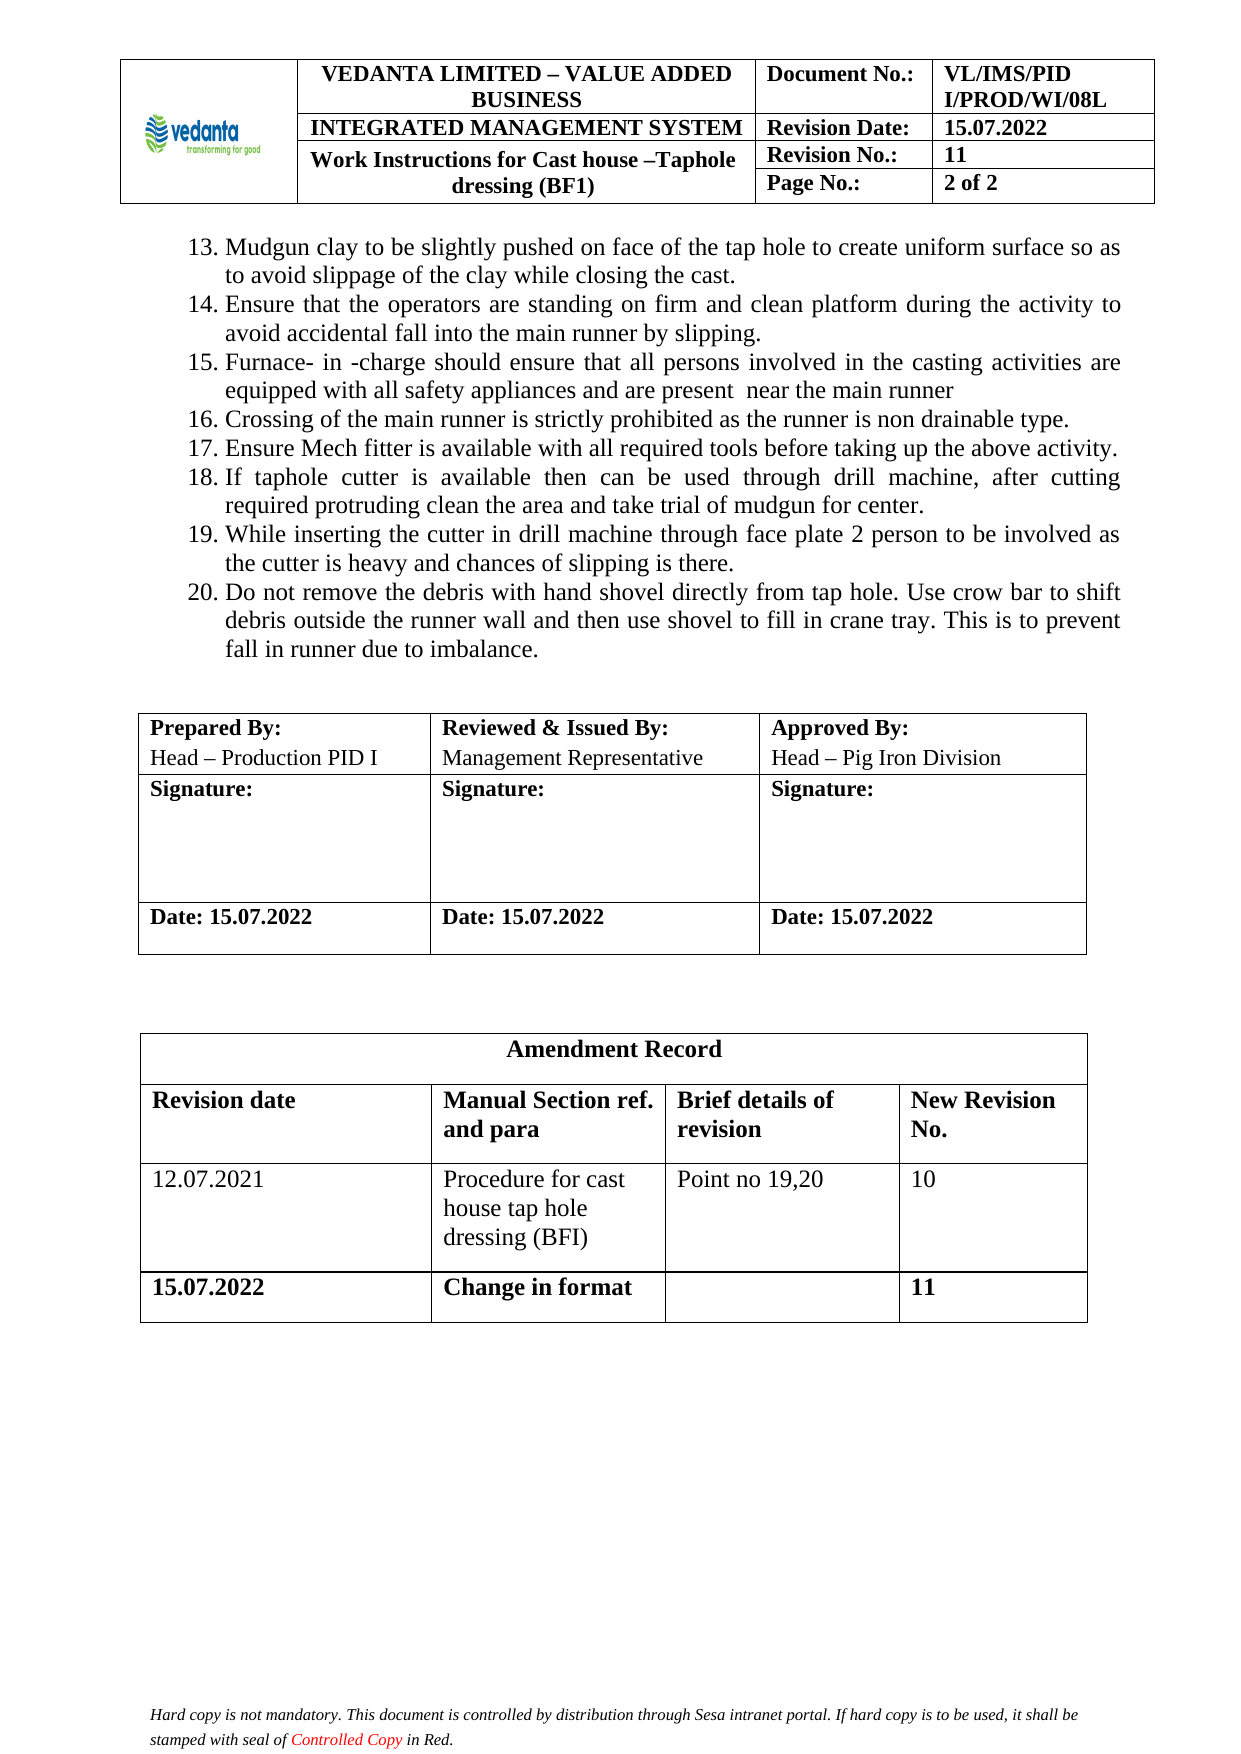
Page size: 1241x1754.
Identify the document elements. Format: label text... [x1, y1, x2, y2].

table_header Amendment Record [141, 1034, 1087, 1084]
list Do not remove the debris with hand shovel directly from tap hole. Use crow bar to shift debris outside the runner wall and then use shovel to fill in crane tray. This is to prevent fall in runner due to imbalance. [187, 577, 1122, 663]
table_cell Date: 15.07.2022 [760, 903, 1086, 954]
table_cell 12.07.2021 [141, 1164, 431, 1271]
table_cell New Revision No. [900, 1085, 1087, 1163]
list Ensure that the operators are standing on firm and clean platform during the activity to avoid accidental fall into the main runner by slipping. [187, 289, 1122, 347]
table_cell Point no 19,20 [666, 1164, 899, 1271]
table_header Approved By: Head – Pig Iron Division [760, 714, 1086, 774]
table_cell Date: 15.07.2022 [431, 903, 759, 954]
list Mudgun clay to be slightly pushed on face of the tap hole to create uniform surface so as to avoid slippage of the clay while closing the cast. [187, 232, 1122, 289]
table_cell 10 [900, 1164, 1087, 1271]
table_cell Signature: [139, 775, 430, 902]
table_cell 15.07.2022 [141, 1273, 431, 1322]
list If taphole cutter is available then can be used through drill machine, after cutting required protruding clean the area and take trial of mudgun for center. [187, 462, 1122, 519]
table_header Reviewed & Issued By: Management Representative [431, 714, 759, 774]
table_cell Date: 15.07.2022 [139, 903, 430, 954]
table_cell 11 [900, 1273, 1087, 1322]
table_cell Change in format [432, 1273, 665, 1322]
table_cell [666, 1273, 899, 1322]
table_cell Signature: [760, 775, 1086, 902]
table_cell Revision date [141, 1085, 431, 1163]
table_header Prepared By: Head – Production PID I [139, 714, 430, 774]
table_cell Brief details of revision [666, 1085, 899, 1163]
list Crossing of the main runner is strictly prohibited as the runner is non drainable type. [187, 404, 1122, 433]
list Furnace- in -charge should ensure that all persons involved in the casting activities are equipped with all safety appliances and are present near the main runner [187, 347, 1122, 404]
list Ensure Mech fitter is available with all required tools before taking up the above activity. [187, 433, 1122, 462]
picture [126, 78, 281, 185]
table_cell Manual Section ref. and para [432, 1085, 665, 1163]
list While inserting the cutter in drill machine through face plate 2 person to be involved as the cutter is heavy and chances of slipping is there. [187, 519, 1122, 577]
table_cell Procedure for cast house tap hole dressing (BFI) [432, 1164, 665, 1271]
table_cell Signature: [431, 775, 759, 902]
